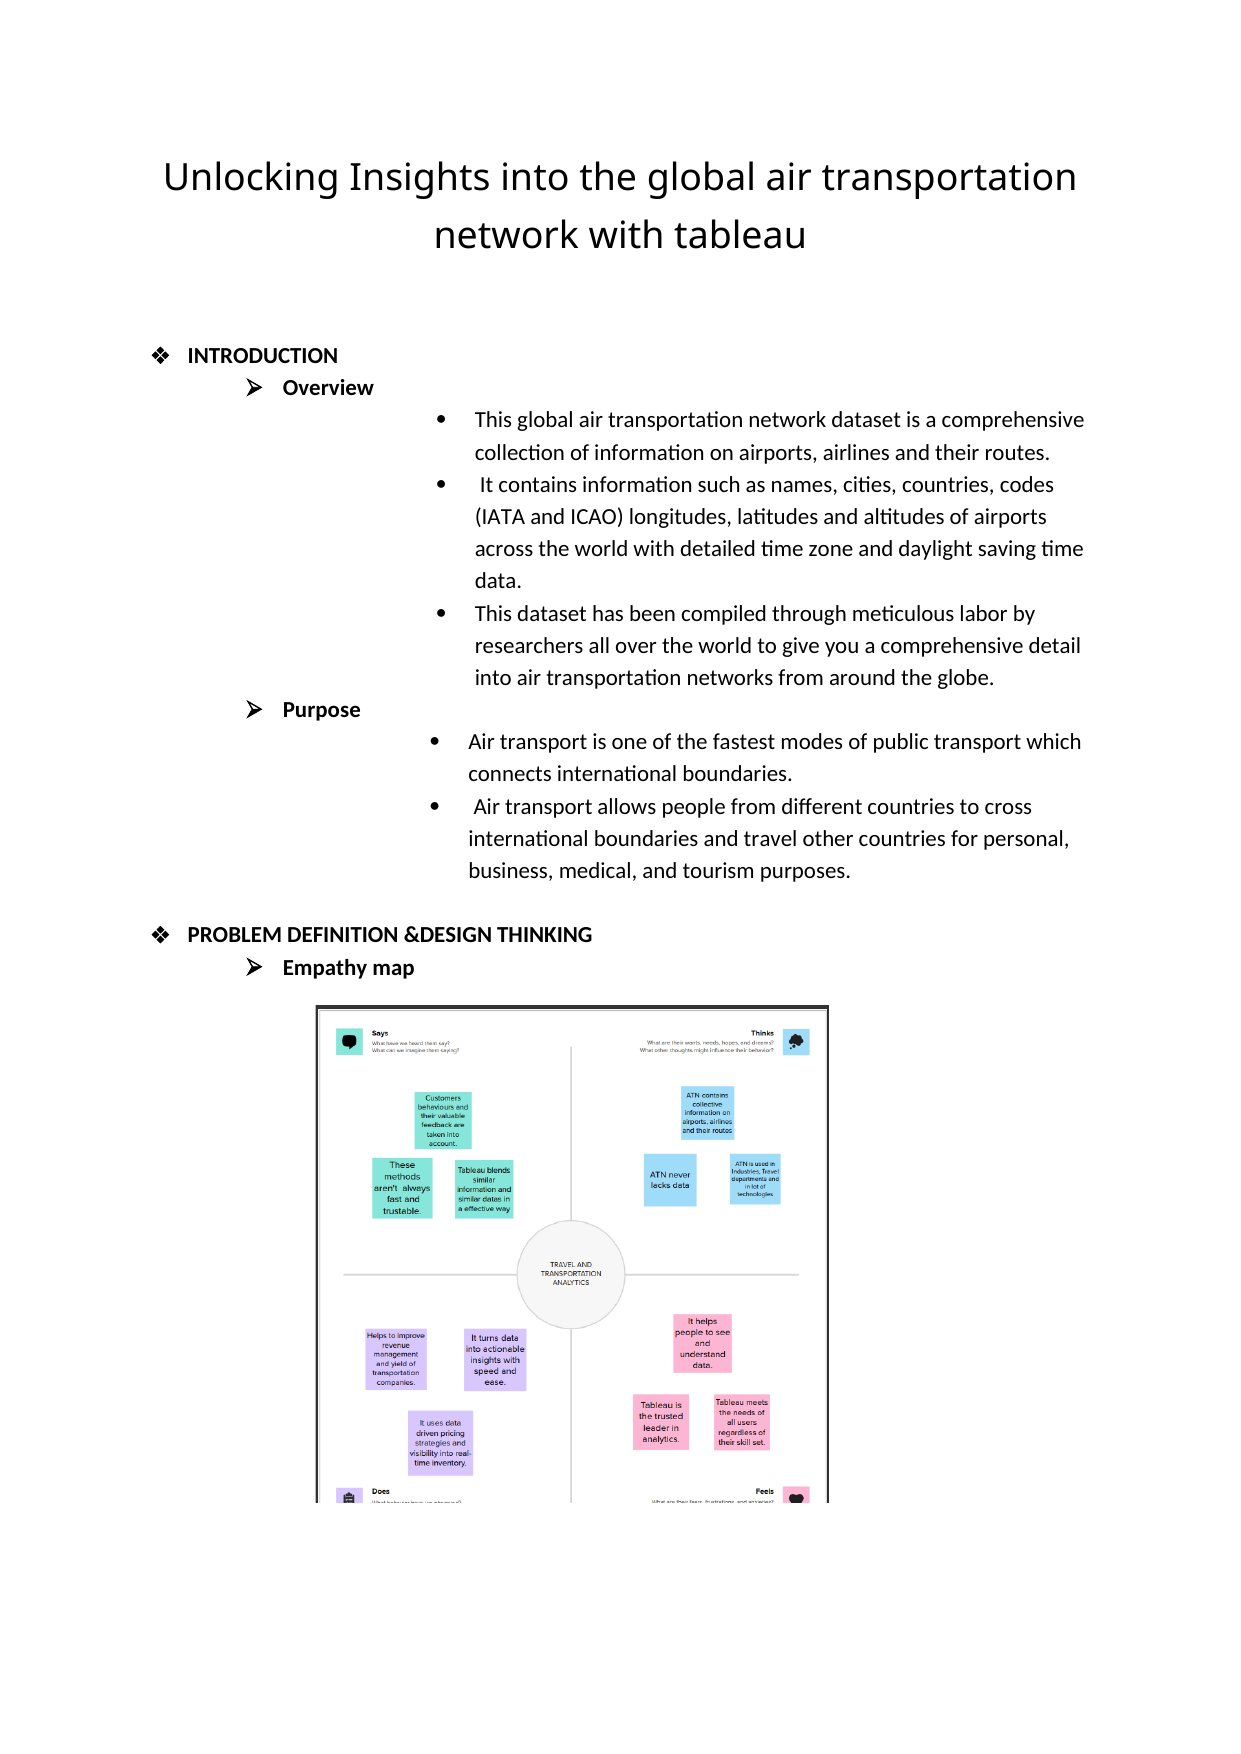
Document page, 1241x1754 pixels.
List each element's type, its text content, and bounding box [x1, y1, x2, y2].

list Air transport is one of the fastest modes of public transport which connects international boundaries. [431, 727, 1090, 788]
list Empathy map [245, 953, 1090, 981]
list Purpose [245, 695, 1090, 723]
list INTRODUCTION [150, 341, 1090, 369]
list PROBLEM DEFINITION &DESIGN THINKING [150, 921, 1090, 948]
text Unlocking Insights into the global air transportation network with tableau [150, 150, 1090, 260]
list This global air transportation network dataset is a comprehensive collection of information on airports, airlines and their routes. [437, 406, 1090, 466]
list Overview [245, 373, 1090, 401]
picture [315, 1005, 829, 1503]
list It contains information such as names, cities, countries, codes (IATA and ICAO) longitudes, latitudes and altitudes of airports across the world with detailed time zone and daylight saving time data. [437, 470, 1090, 594]
list This dataset has been compiled through meticulous labor by researchers all over the world to give you a comprehensive detail into air transportation networks from around the globe. [437, 599, 1090, 691]
list Air transport allows people from different countries to cross international boundaries and travel other countries for personal, business, medical, and tourism purposes. [431, 792, 1090, 884]
